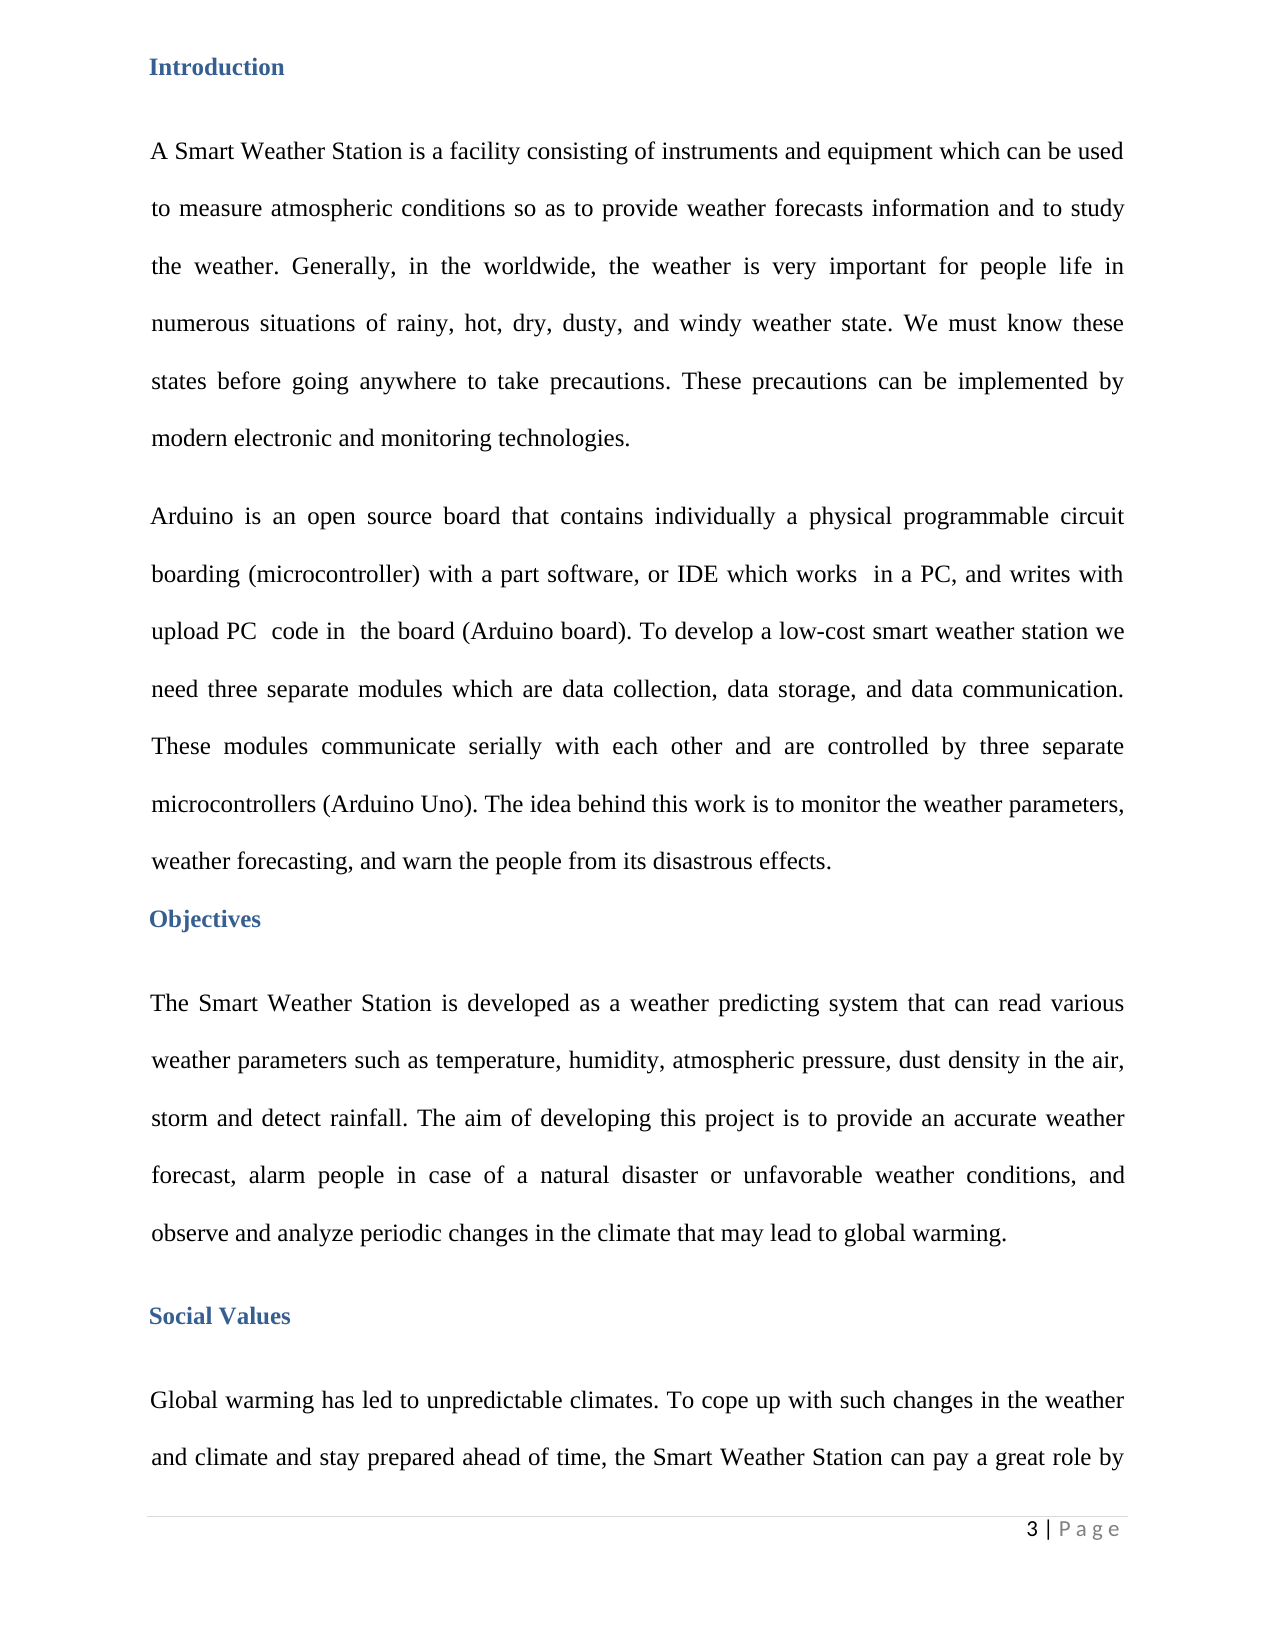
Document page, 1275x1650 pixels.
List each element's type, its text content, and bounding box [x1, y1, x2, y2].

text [150, 1385, 1126, 1471]
subtitle Objectives [148, 904, 1126, 933]
text A Smart Weather Station is a facility consisting of instruments and equipment which can be used to measure atmospheric conditions so as to provide weather forecasts information and to study the weather. Generally, in the worldwide, the weather is very important for people life in numerous situations of rainy, hot, dry, dusty, and windy weather state. We must know these states before going anywhere to take precautions. These precautions can be implemented by modern electronic and monitoring technologies. [150, 136, 1126, 452]
subtitle Introduction [148, 52, 1126, 81]
text Arduino is an open source board that contains individually a physical programmable circuit boarding (microcontroller) with a part software, or IDE which works in a PC, and writes with upload PC code in the board (Arduino board). To develop a low-cost smart weather station we need three separate modules which are data collection, data storage, and data communication. These modules communicate serially with each other and are controlled by three separate microcontrollers (Arduino Uno). The idea behind this work is to monitor the weather parameters, weather forecasting, and warn the people from its disastrous effects. [150, 501, 1126, 875]
text The Smart Weather Station is developed as a weather predicting system that can read various weather parameters such as temperature, humidity, atmospheric pressure, dust density in the air, storm and detect rainfall. The aim of developing this project is to provide an accurate weather forecast, alarm people in case of a natural disaster or unfavorable weather conditions, and observe and analyze periodic changes in the climate that may lead to global warming. [150, 988, 1126, 1246]
subtitle Social Values [148, 1301, 1126, 1330]
